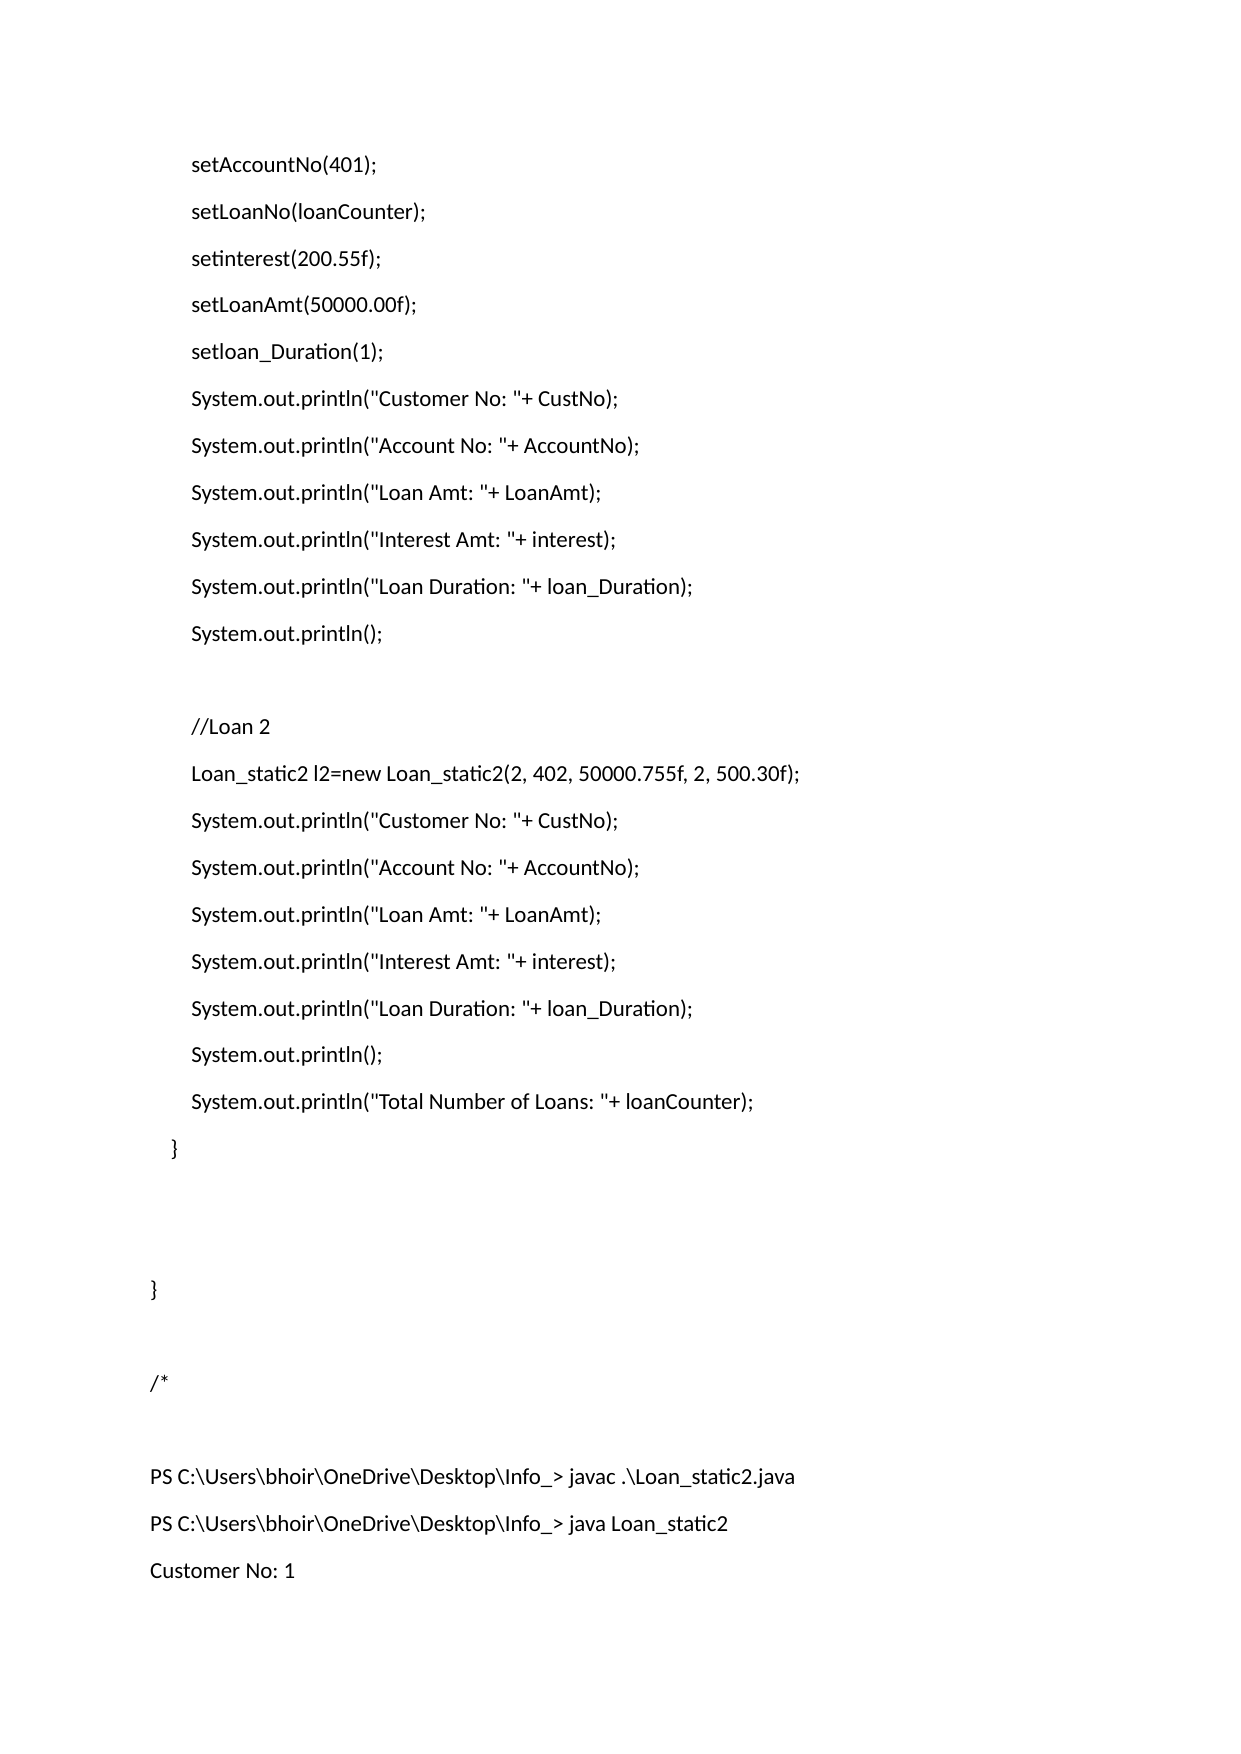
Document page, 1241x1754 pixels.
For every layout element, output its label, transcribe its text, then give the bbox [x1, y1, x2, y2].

text setLoanAmt(50000.00f); [150, 291, 1090, 319]
text setinterest(200.55f); [150, 244, 1090, 272]
text PS C:\Users\bhoir\OneDrive\Desktop\Info_> java Loan_static2 [150, 1509, 1090, 1537]
text System.out.println("Account No: "+ AccountNo); [150, 431, 1090, 459]
text System.out.println("Customer No: "+ CustNo); [150, 806, 1090, 834]
text System.out.println("Interest Amt: "+ interest); [150, 525, 1090, 553]
text System.out.println(); [150, 1041, 1090, 1069]
text System.out.println("Loan Duration: "+ loan_Duration); [150, 994, 1090, 1022]
text setAccountNo(401); [150, 150, 1090, 178]
text System.out.println("Loan Amt: "+ LoanAmt); [150, 478, 1090, 506]
text //Loan 2 [150, 712, 1090, 741]
text System.out.println("Total Number of Loans: "+ loanCounter); [150, 1087, 1090, 1116]
text System.out.println("Account No: "+ AccountNo); [150, 853, 1090, 881]
text } [150, 1134, 1090, 1162]
text } [150, 1275, 1090, 1303]
text setloan_Duration(1); [150, 337, 1090, 366]
text System.out.println("Interest Amt: "+ interest); [150, 947, 1090, 975]
text Customer No: 1 [150, 1556, 1090, 1584]
text /* [150, 1369, 1090, 1397]
text System.out.println("Customer No: "+ CustNo); [150, 384, 1090, 412]
text PS C:\Users\bhoir\OneDrive\Desktop\Info_> javac .\Loan_static2.java [150, 1462, 1090, 1491]
text Loan_static2 l2=new Loan_static2(2, 402, 50000.755f, 2, 500.30f); [150, 759, 1090, 787]
text System.out.println(); [150, 619, 1090, 647]
text System.out.println("Loan Amt: "+ LoanAmt); [150, 900, 1090, 928]
text setLoanNo(loanCounter); [150, 197, 1090, 225]
text System.out.println("Loan Duration: "+ loan_Duration); [150, 572, 1090, 600]
